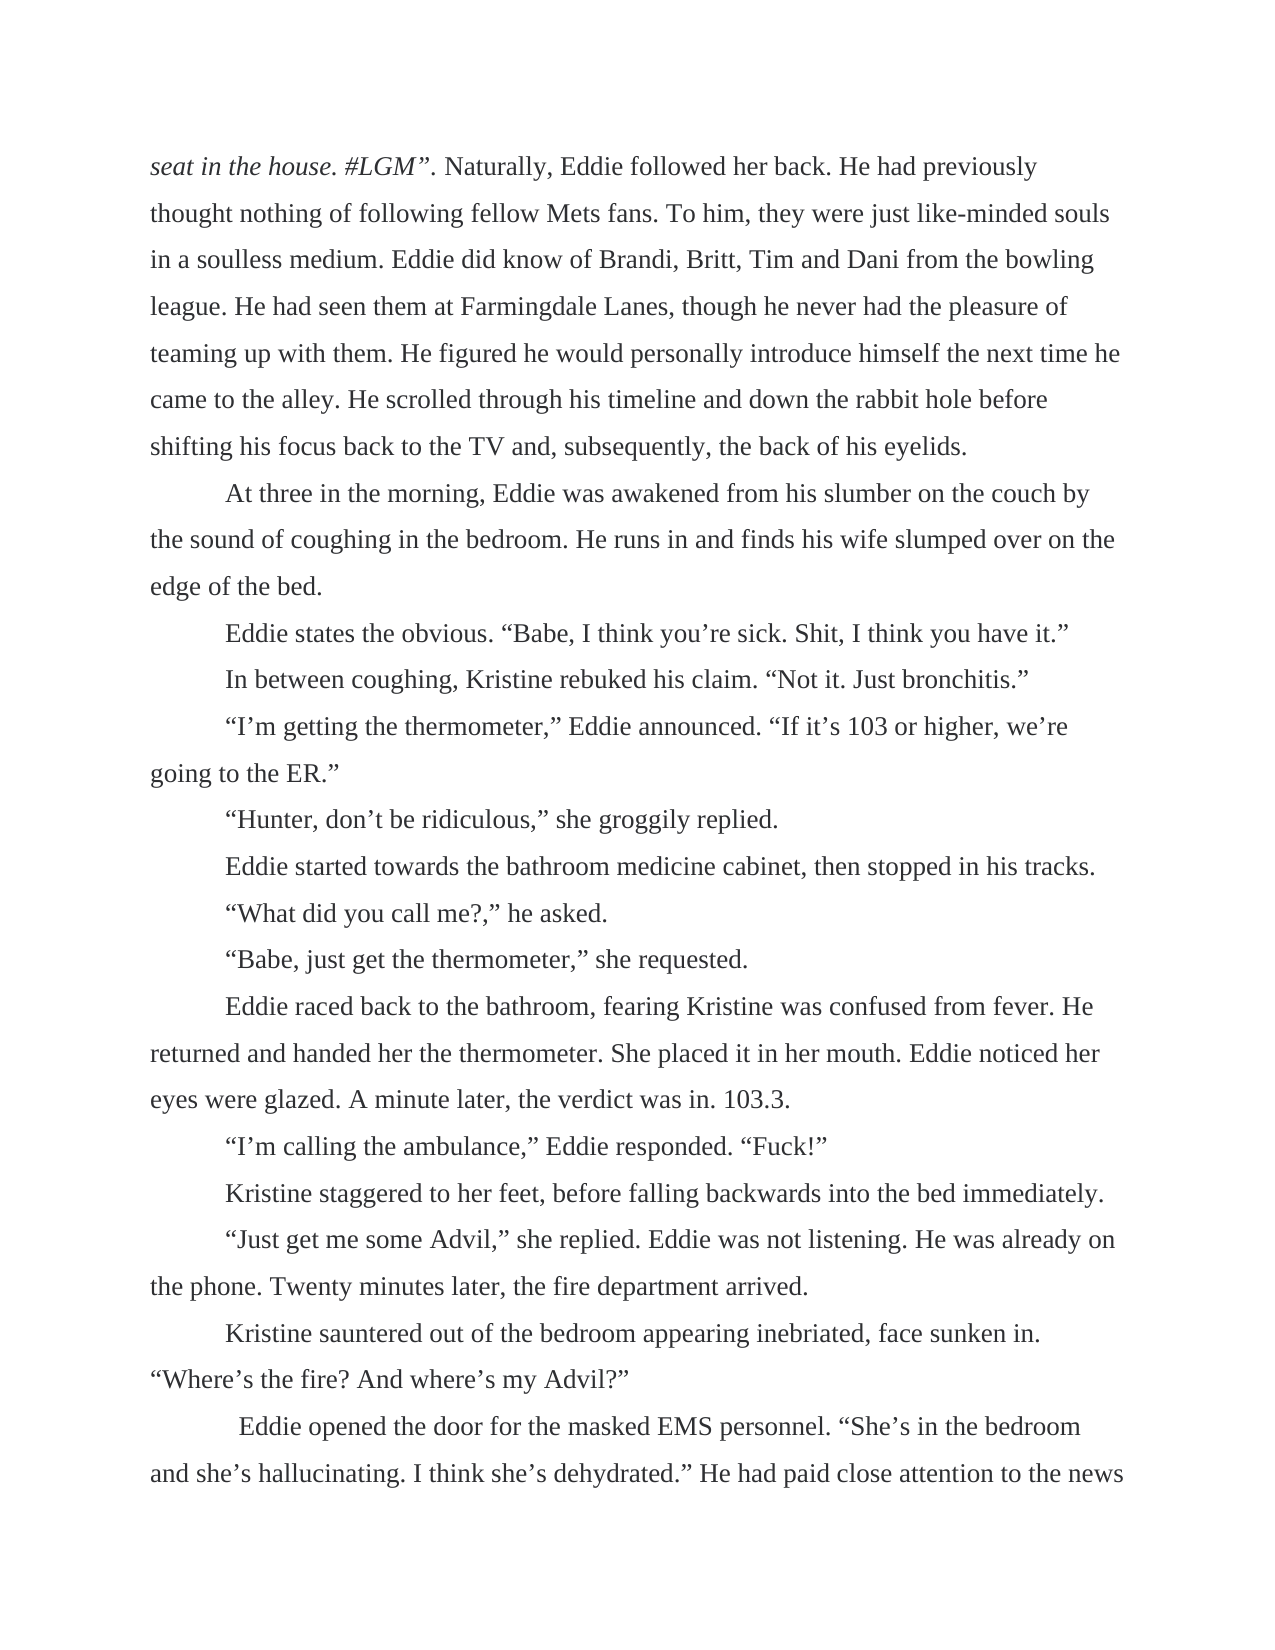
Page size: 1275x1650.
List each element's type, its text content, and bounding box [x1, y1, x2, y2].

text “I’m getting the thermometer,” Eddie announced. “If it’s 103 or higher, we’re going to the ER.” [150, 710, 1125, 788]
text Kristine staggered to her feet, before falling backwards into the bed immediately. [150, 1177, 1125, 1208]
text “Just get me some Advil,” she replied. Eddie was not listening. He was already on the phone. Twenty minutes later, the fire department arrived. [150, 1223, 1125, 1301]
text “What did you call me?,” he asked. [150, 897, 1125, 928]
text Eddie started towards the bathroom medicine cabinet, then stopped in his tracks. [150, 850, 1125, 881]
text Eddie raced back to the bathroom, fearing Kristine was confused from fever. He returned and handed her the thermometer. She placed it in her mouth. Eddie noticed her eyes were glazed. A minute later, the verdict was in. 103.3. [150, 990, 1125, 1114]
text Eddie states the obvious. “Babe, I think you’re sick. Shit, I think you have it.” [150, 617, 1125, 648]
text At three in the morning, Eddie was awakened from his slumber on the couch by the sound of coughing in the bedroom. He runs in and finds his wife slumped over on the edge of the bed. [150, 477, 1125, 601]
text “Hunter, don’t be ridiculous,” she groggily replied. [150, 803, 1125, 834]
text “Babe, just get the thermometer,” she requested. [150, 943, 1125, 974]
text “I’m calling the ambulance,” Eddie responded. “Fuck!” [150, 1130, 1125, 1161]
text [150, 150, 1125, 461]
text In between coughing, Kristine rebuked his claim. “Not it. Just bronchitis.” [150, 663, 1125, 694]
text Kristine sauntered out of the bedroom appearing inebriated, face sunken in. “Where’s the fire? And where’s my Advil?” [150, 1317, 1125, 1394]
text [150, 1410, 1125, 1488]
